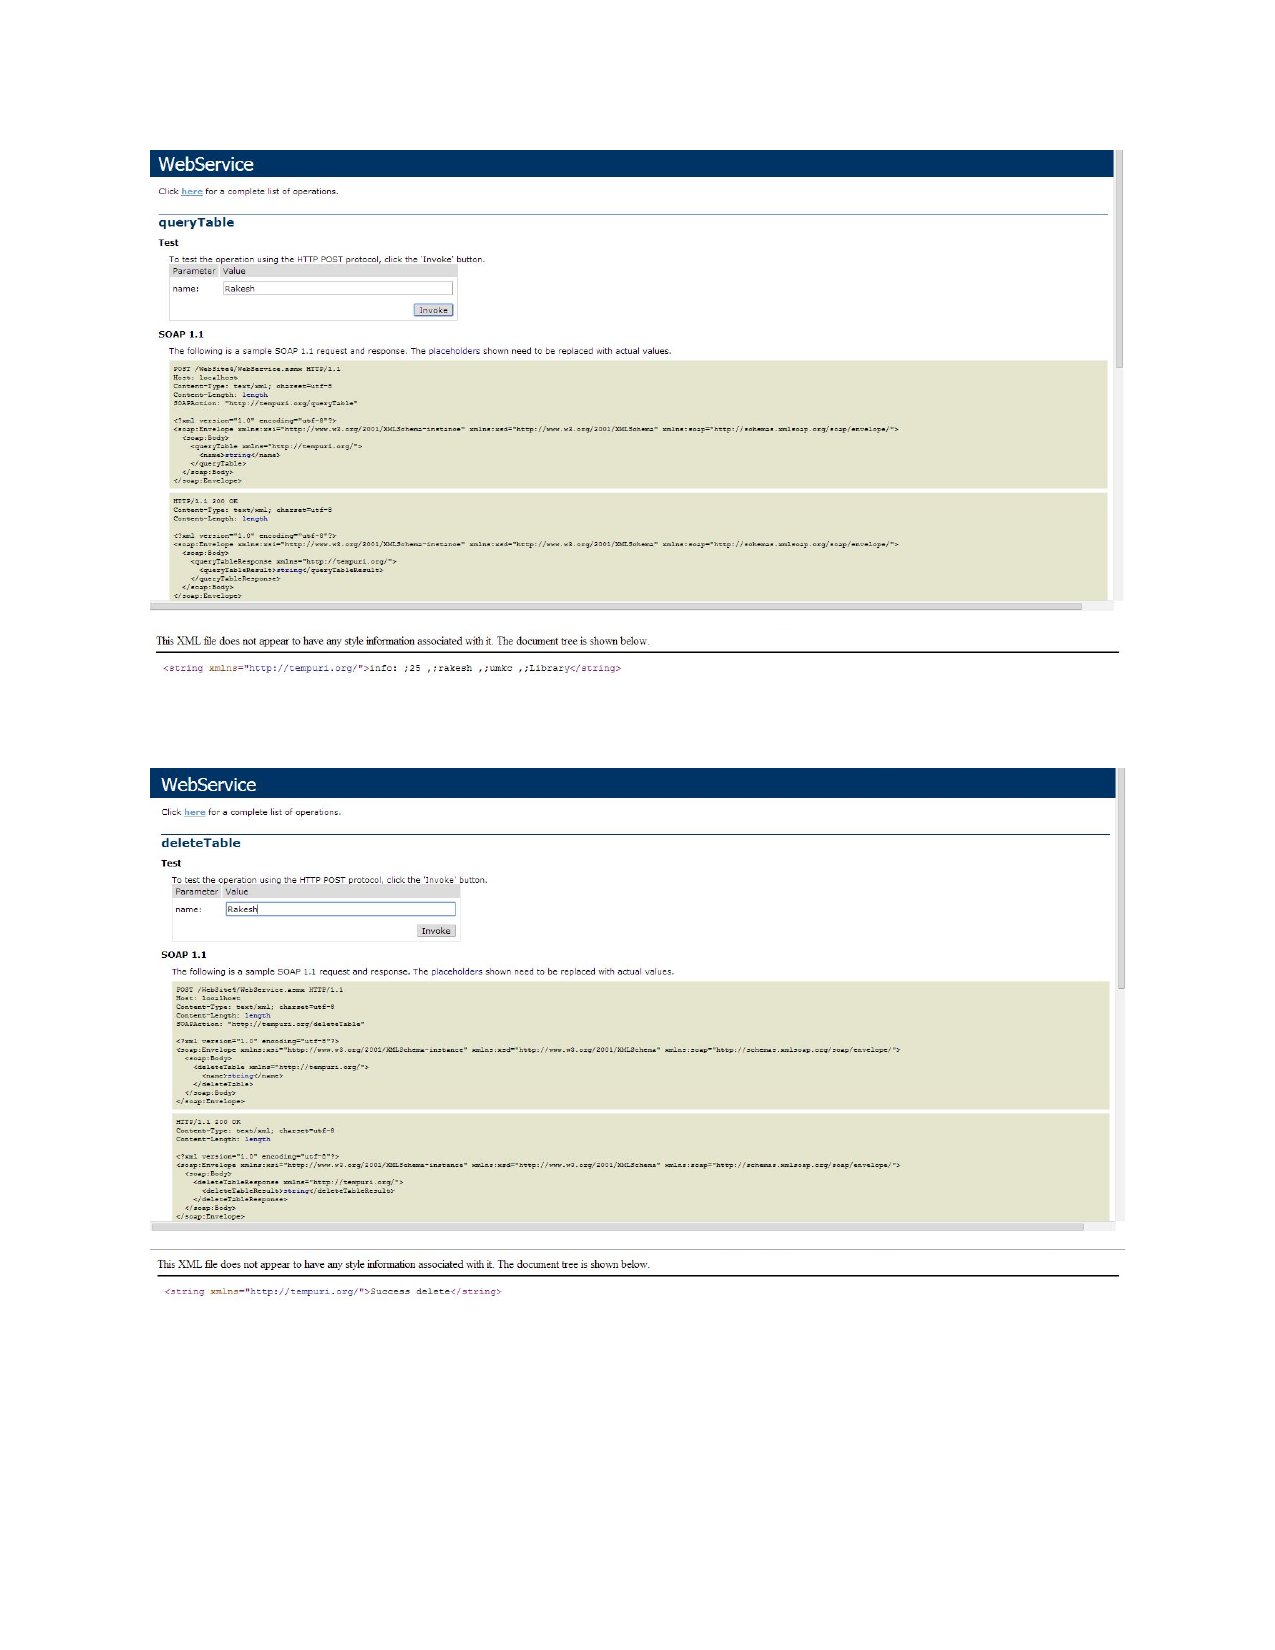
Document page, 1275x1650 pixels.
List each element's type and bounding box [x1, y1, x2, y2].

picture [150, 629, 1126, 751]
picture [150, 1249, 1126, 1389]
picture [150, 150, 1124, 611]
picture [150, 768, 1125, 1231]
